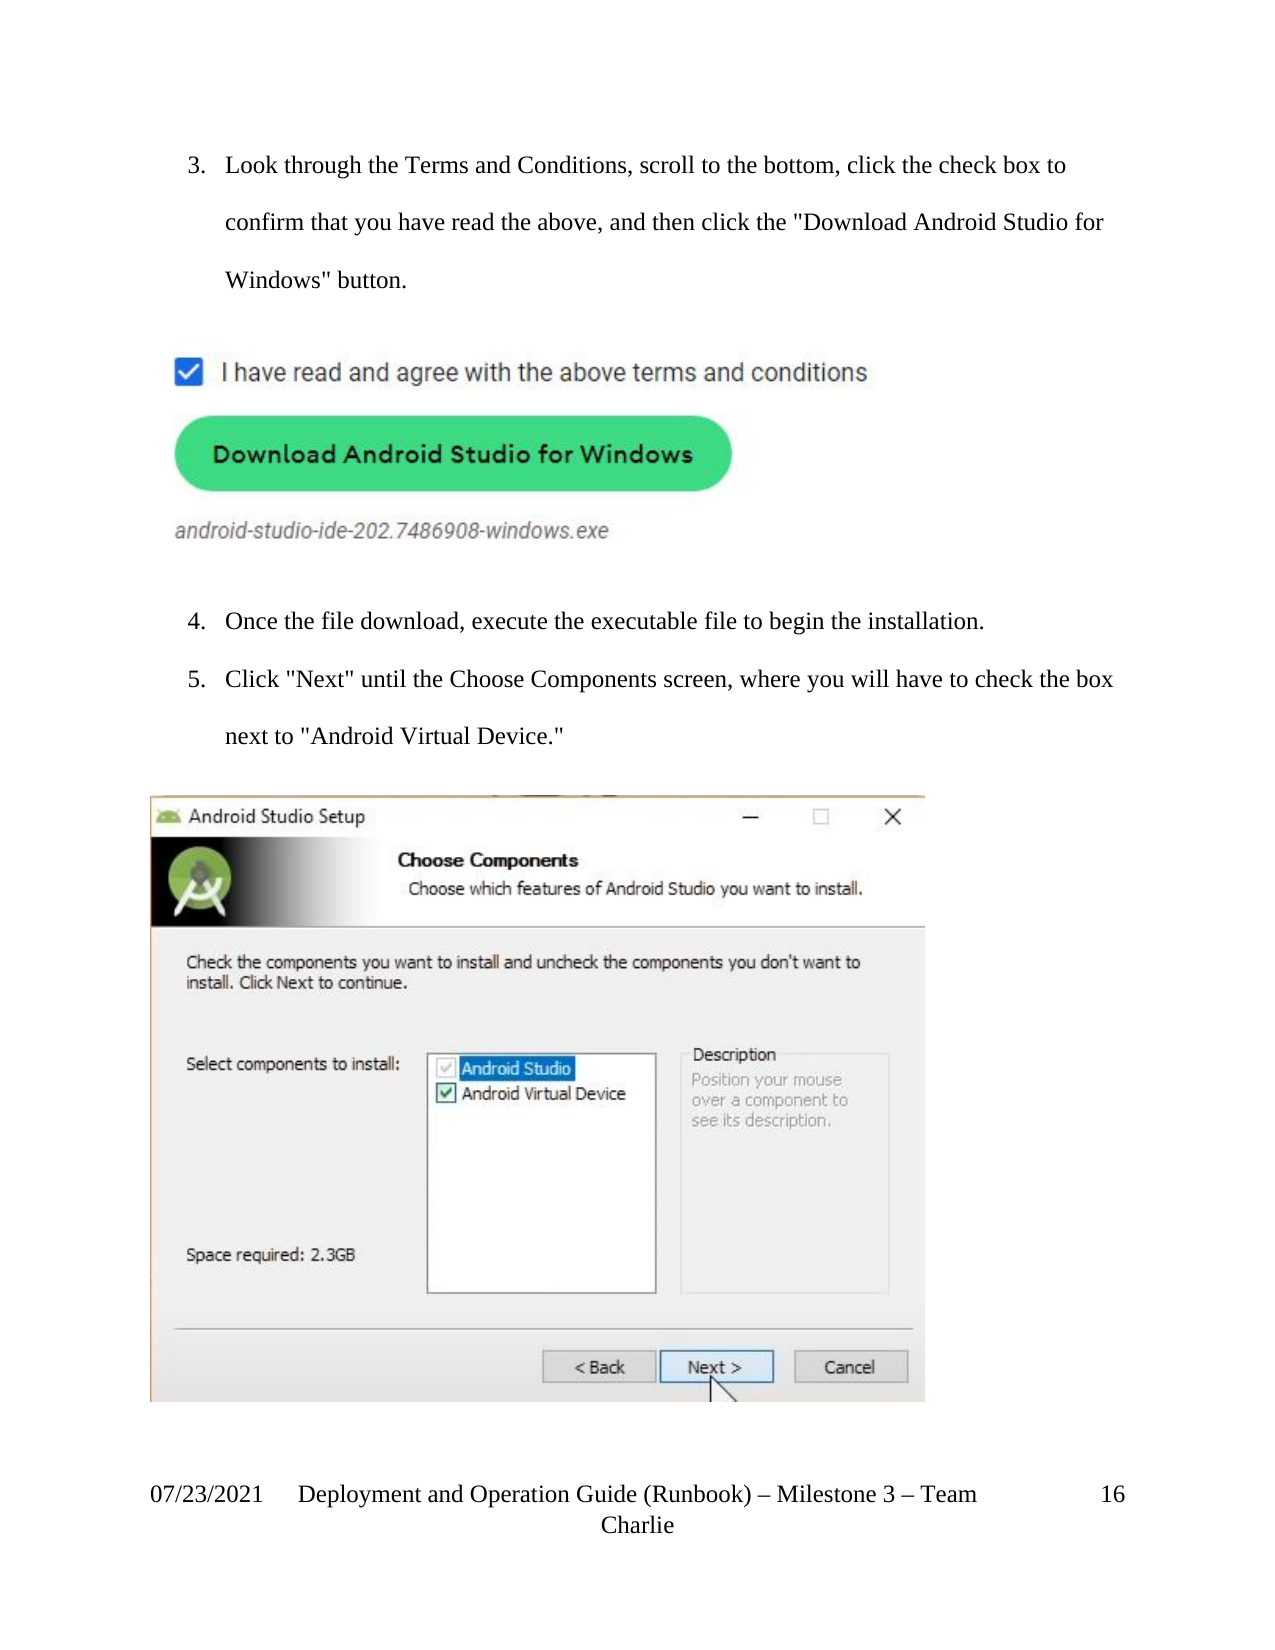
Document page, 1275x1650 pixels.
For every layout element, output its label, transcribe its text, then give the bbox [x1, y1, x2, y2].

list Click "Next" until the Choose Components screen, where you will have to check the box next to "Android Virtual Device." [187, 664, 1125, 750]
picture [150, 339, 880, 556]
list Once the file download, execute the executable file to begin the installation. [187, 606, 1125, 635]
picture [150, 795, 926, 1402]
list Look through the Terms and Conditions, scroll to the bottom, click the check box to confirm that you have read the above, and then click the "Download Android Studio for Windows" button. [187, 150, 1125, 294]
